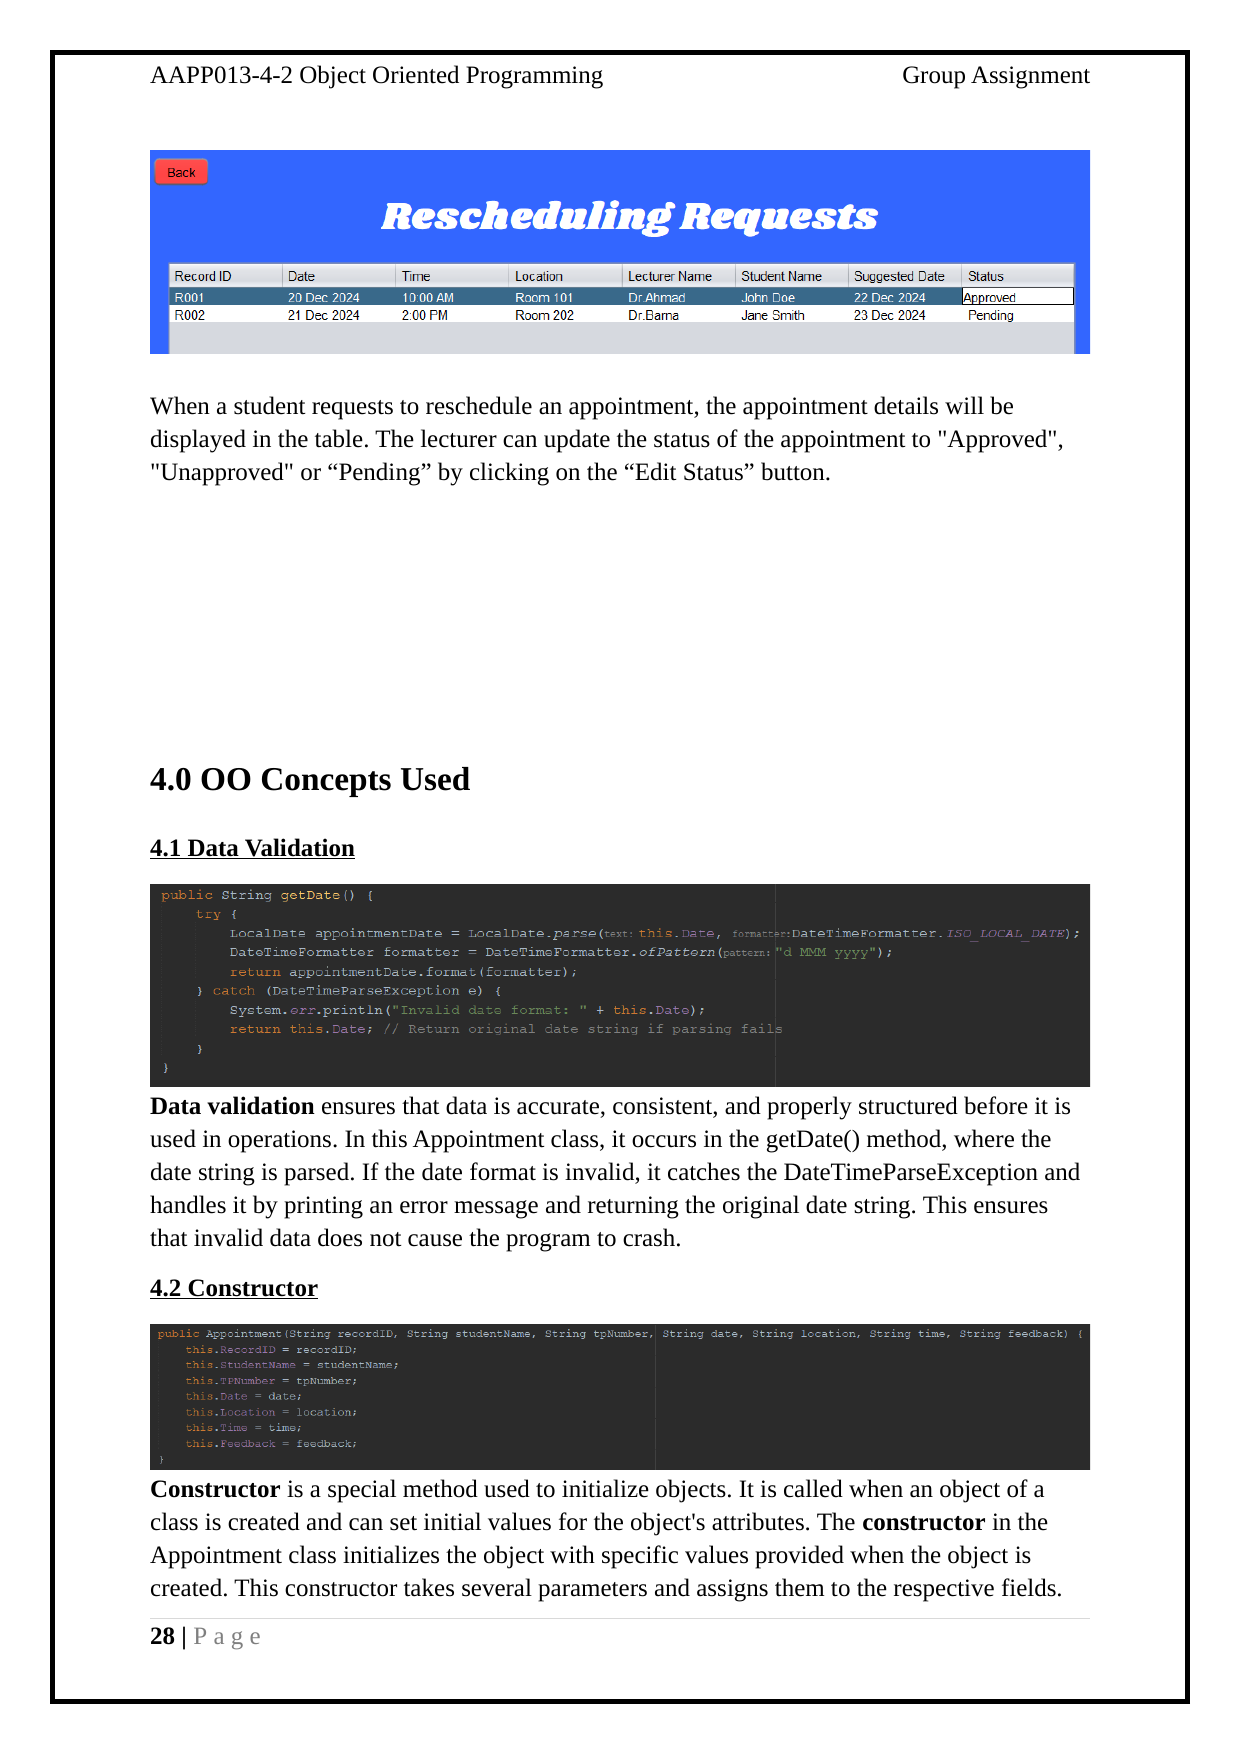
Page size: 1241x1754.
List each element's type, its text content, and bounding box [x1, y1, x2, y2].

text When a student requests to reschedule an appointment, the appointment details will be displayed in the table. The lecturer can update the status of the appointment to "Approved", "Unapproved" or “Pending” by clicking on the “Edit Status” button. [150, 391, 1090, 486]
picture [150, 884, 1091, 1087]
picture [150, 150, 1091, 354]
subtitle 4.0 OO Concepts Used [150, 759, 1090, 797]
text Data validation ensures that data is accurate, consistent, and properly structured before it is used in operations. In this Appointment class, it occurs in the getDate() method, where the date string is parsed. If the date format is invalid, it catches the DateTimeParseException and handles it by printing an error message and returning the original date string. This ensures that invalid data does not cause the program to crash. [150, 1091, 1090, 1252]
picture [150, 1324, 1091, 1470]
text Constructor is a special method used to initialize objects. It is called when an object of a class is created and can set initial values for the object's attributes. The constructor in the Appointment class initializes the object with specific values provided when the object is created. This constructor takes several parameters and assigns them to the respective fields. [150, 1474, 1090, 1601]
subtitle 4.1 Data Validation [150, 833, 1090, 862]
subtitle 4.2 Constructor [150, 1273, 1090, 1302]
